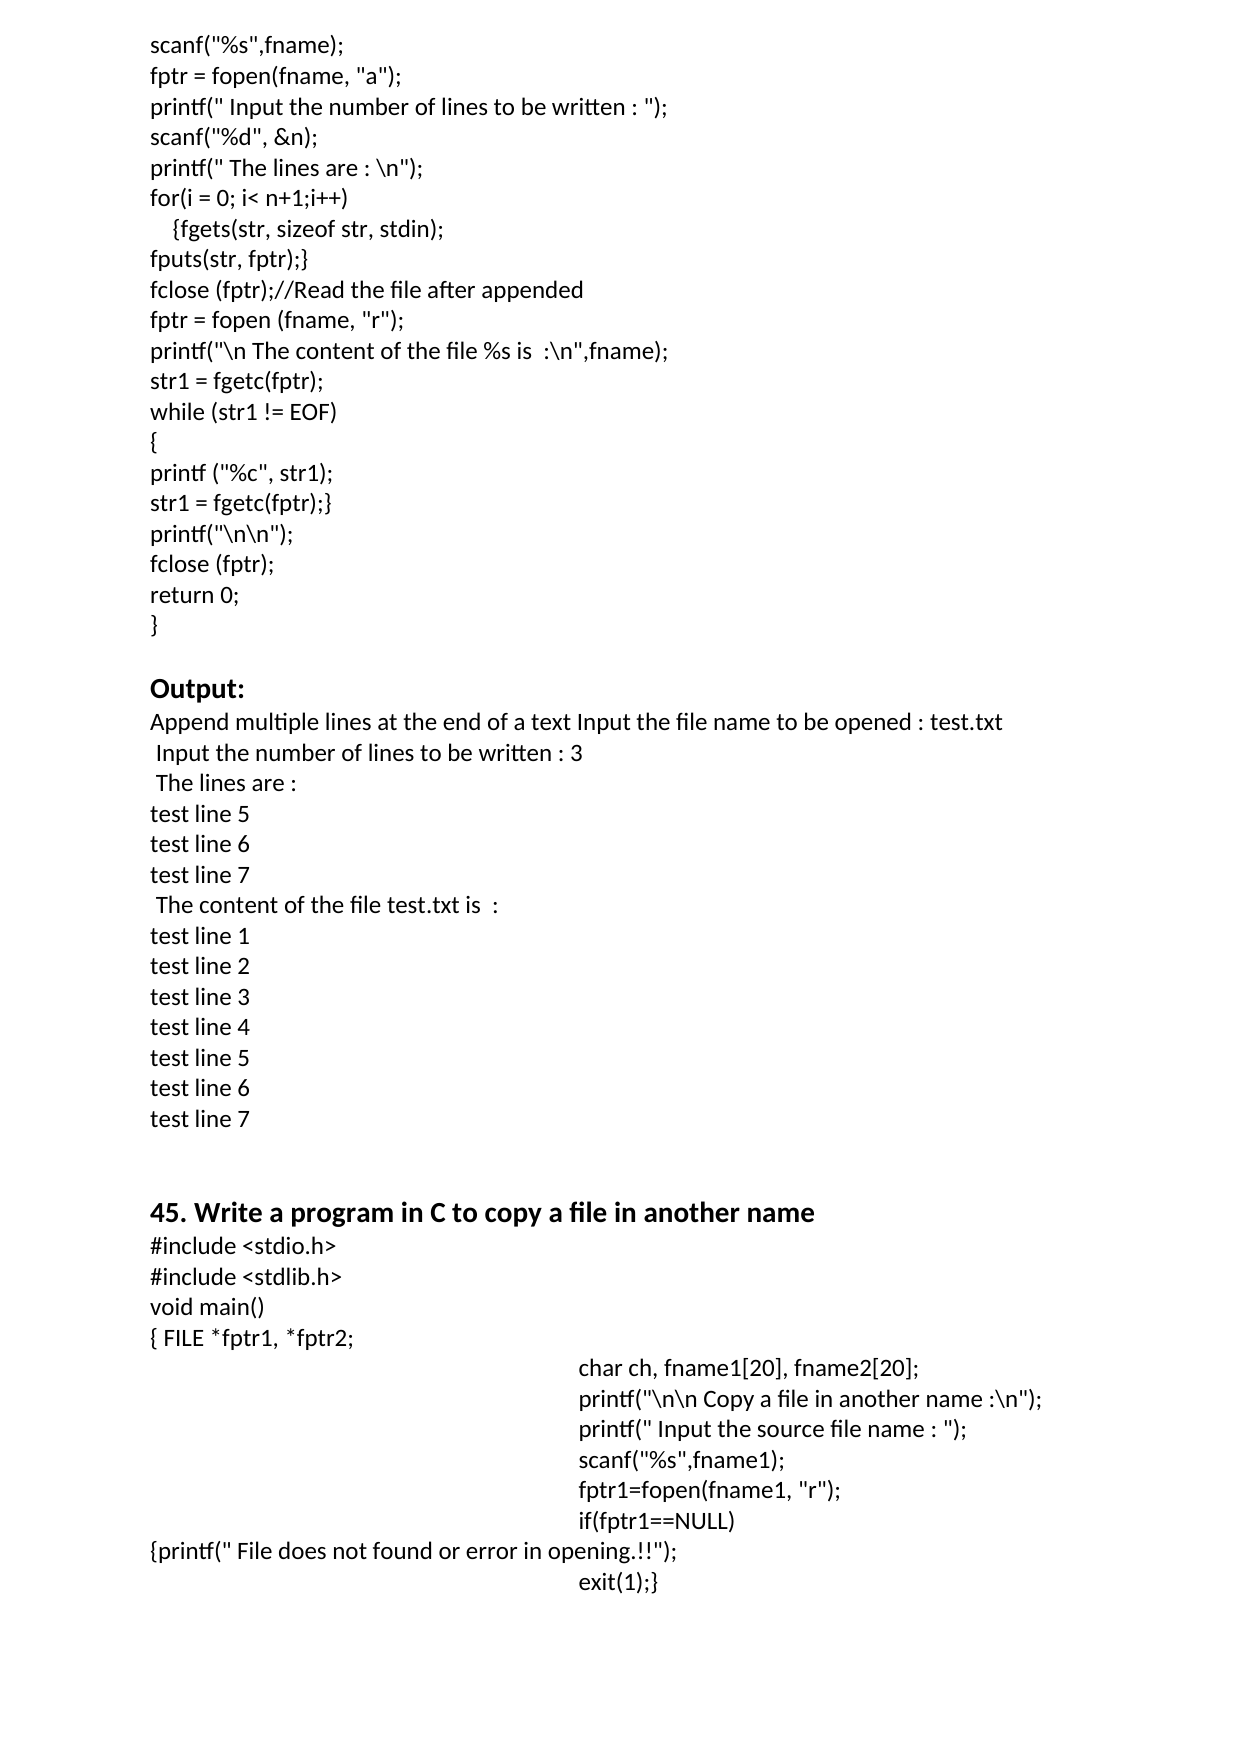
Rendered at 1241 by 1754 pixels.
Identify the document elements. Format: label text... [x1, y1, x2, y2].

text fptr = fopen(fname, "a"); [150, 60, 1090, 91]
text Append multiple lines at the end of a text Input the file name to be opened : test.txt [150, 706, 1090, 737]
text printf("\n\n Copy a file in another name :\n"); [150, 1383, 1090, 1413]
text for(i = 0; i< n+1;i++) [150, 182, 1090, 213]
text } [150, 609, 1090, 640]
text {fgets(str, sizeof str, stdin); [150, 213, 1090, 243]
text test line 2 [150, 950, 1090, 981]
text printf(" Input the number of lines to be written : "); [150, 91, 1090, 121]
text fptr1=fopen(fname1, "r"); [150, 1474, 1090, 1505]
text { FILE *fptr1, *fptr2; [150, 1322, 1090, 1352]
text test line 7 [150, 859, 1090, 889]
text test line 5 [150, 1042, 1090, 1072]
text test line 4 [150, 1011, 1090, 1042]
text fclose (fptr);//Read the file after appended [150, 274, 1090, 304]
text scanf("%s",fname1); [150, 1444, 1090, 1474]
text printf ("%c", str1); [150, 457, 1090, 487]
text test line 6 [150, 1072, 1090, 1103]
text if(fptr1==NULL) [150, 1505, 1090, 1535]
text { [150, 426, 1090, 457]
text while (str1 != EOF) [150, 396, 1090, 426]
text void main() [150, 1291, 1090, 1322]
text fclose (fptr); [150, 548, 1090, 579]
text #include <stdio.h> [150, 1230, 1090, 1261]
text str1 = fgetc(fptr); [150, 365, 1090, 396]
text char ch, fname1[20], fname2[20]; [150, 1352, 1090, 1383]
text fptr = fopen (fname, "r"); [150, 304, 1090, 335]
text test line 3 [150, 981, 1090, 1011]
text #include <stdlib.h> [150, 1261, 1090, 1291]
text exit(1);} [150, 1566, 1090, 1596]
text return 0; [150, 579, 1090, 609]
text printf(" The lines are : \n"); [150, 152, 1090, 182]
text test line 6 [150, 828, 1090, 859]
text printf("\n\n"); [150, 518, 1090, 548]
text Input the number of lines to be written : 3 [150, 737, 1090, 767]
text printf(" Input the source file name : "); [150, 1413, 1090, 1444]
text test line 7 [150, 1103, 1090, 1133]
text test line 1 [150, 920, 1090, 950]
text test line 5 [150, 798, 1090, 828]
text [150, 1535, 1090, 1566]
text The content of the file test.txt is : [150, 889, 1090, 920]
text The lines are : [150, 767, 1090, 798]
text fputs(str, fptr);} [150, 243, 1090, 274]
text str1 = fgetc(fptr);} [150, 487, 1090, 518]
text Output: [150, 671, 1090, 706]
text 45. Write a program in C to copy a file in another name [150, 1194, 1090, 1230]
text printf("\n The content of the file %s is :\n",fname); [150, 335, 1090, 365]
text scanf("%d", &n); [150, 121, 1090, 152]
text scanf("%s",fname); [150, 29, 1090, 60]
